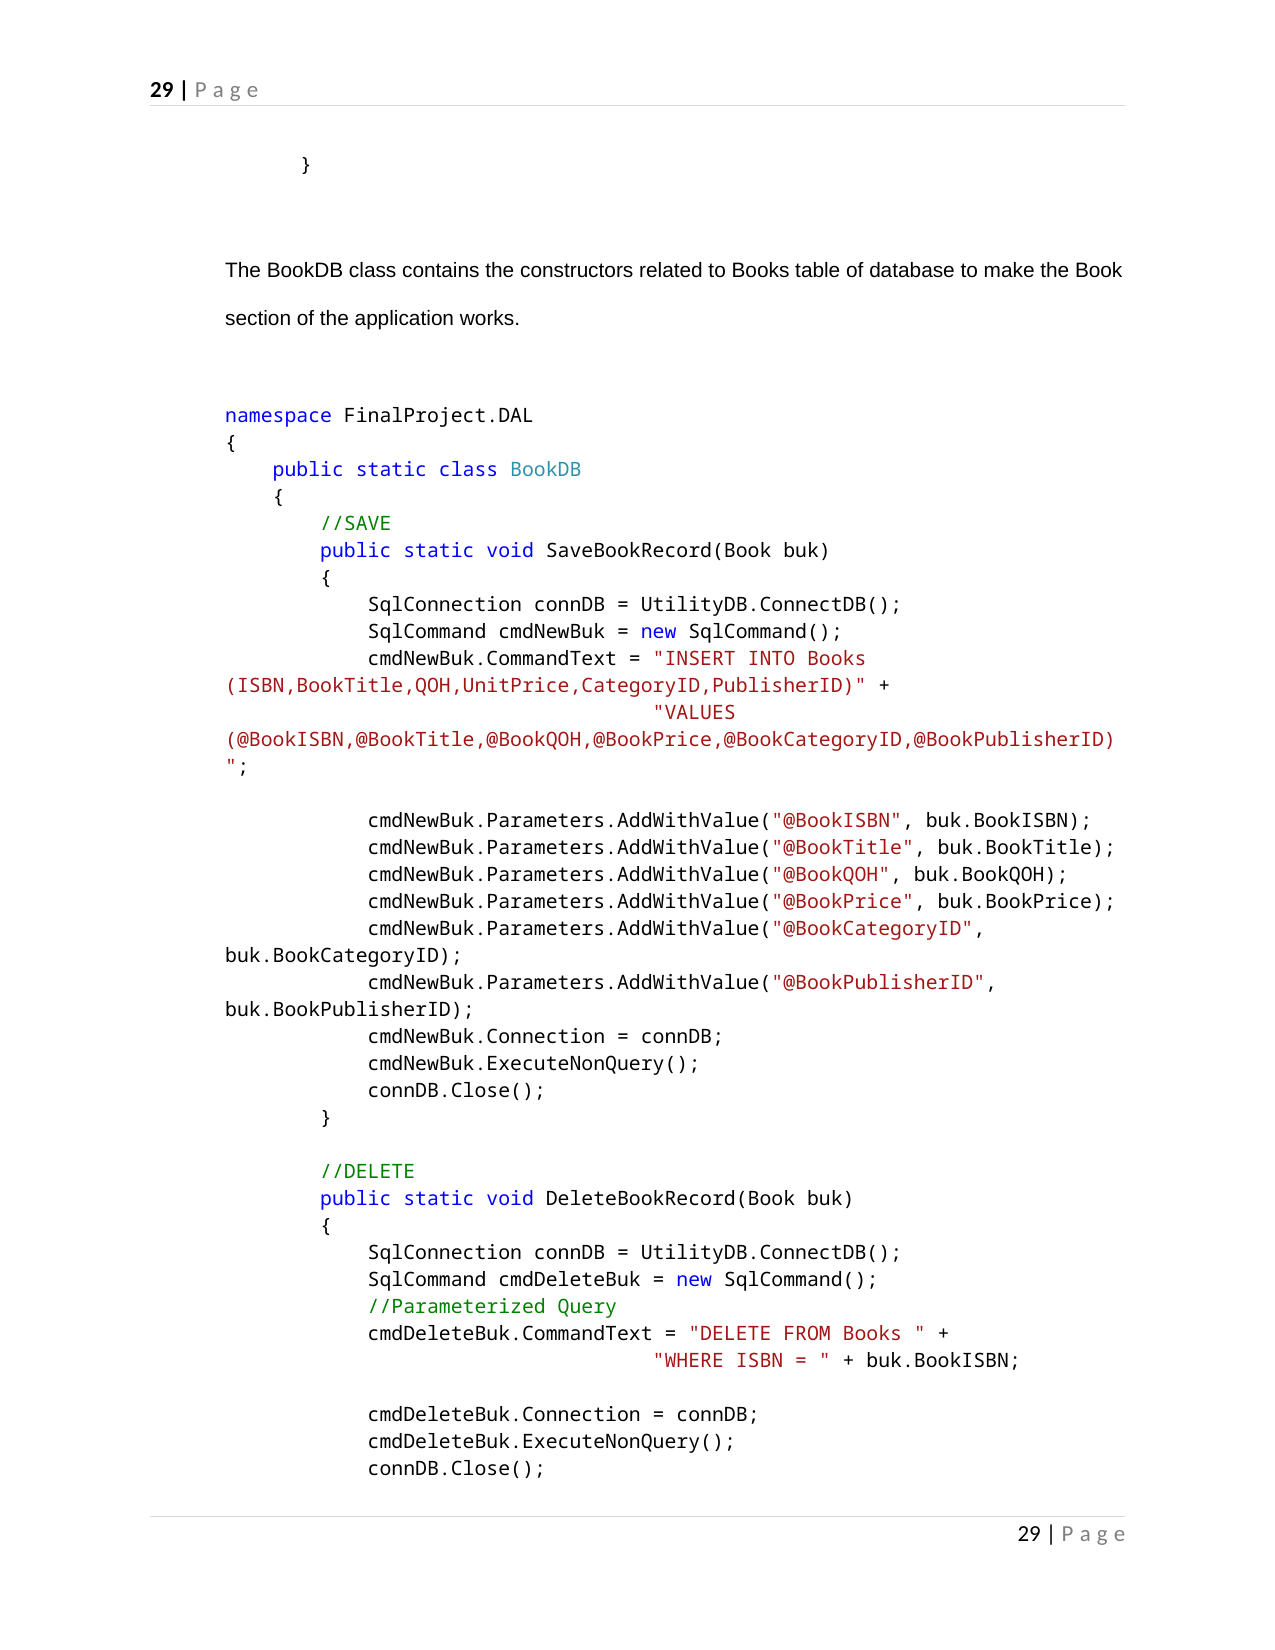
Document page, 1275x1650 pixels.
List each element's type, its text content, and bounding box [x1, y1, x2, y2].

text cmdDeleteBuk.Connection = connDB; [225, 1400, 1125, 1427]
text cmdNewBuk.Parameters.AddWithValue("@BookPrice", buk.BookPrice); [225, 887, 1125, 914]
text SqlCommand cmdDeleteBuk = new SqlCommand(); [225, 1265, 1125, 1292]
text { [225, 429, 1125, 456]
text cmdNewBuk.Parameters.AddWithValue("@BookQOH", buk.BookQOH); [225, 860, 1125, 887]
text cmdNewBuk.Parameters.AddWithValue("@BookCategoryID", buk.BookCategoryID); [225, 914, 1125, 968]
text public static class BookDB [225, 456, 1125, 483]
text cmdNewBuk.Parameters.AddWithValue("@BookISBN", buk.BookISBN); [225, 806, 1125, 833]
text { [225, 483, 1125, 509]
text { [225, 1211, 1125, 1238]
text public static void DeleteBookRecord(Book buk) [225, 1184, 1125, 1211]
text cmdNewBuk.Parameters.AddWithValue("@BookPublisherID", buk.BookPublisherID); [225, 968, 1125, 1022]
text connDB.Close(); [225, 1454, 1125, 1481]
text cmdNewBuk.ExecuteNonQuery(); [225, 1049, 1125, 1076]
text "VALUES (@BookISBN,@BookTitle,@BookQOH,@BookPrice,@BookCategoryID,@BookPublisherID)"; [225, 698, 1125, 779]
text //Parameterized Query [225, 1292, 1125, 1319]
text SqlConnection connDB = UtilityDB.ConnectDB(); [225, 1238, 1125, 1265]
text namespace FinalProject.DAL [225, 402, 1125, 429]
text connDB.Close(); [225, 1076, 1125, 1103]
text cmdNewBuk.Connection = connDB; [225, 1022, 1125, 1049]
text cmdNewBuk.Parameters.AddWithValue("@BookTitle", buk.BookTitle); [225, 833, 1125, 860]
text SqlConnection connDB = UtilityDB.ConnectDB(); [225, 591, 1125, 617]
text cmdNewBuk.CommandText = "INSERT INTO Books (ISBN,BookTitle,QOH,UnitPrice,CategoryID,PublisherID)" + [225, 644, 1125, 698]
text } [225, 1103, 1125, 1130]
text public static void SaveBookRecord(Book buk) [225, 537, 1125, 563]
text cmdDeleteBuk.CommandText = "DELETE FROM Books " + [225, 1319, 1125, 1346]
text } [300, 150, 1125, 177]
text //DELETE [225, 1157, 1125, 1184]
text { [225, 563, 1125, 591]
text The BookDB class contains the constructors related to Books table of database to make the Book section of the application works. [225, 258, 1125, 330]
text //SAVE [225, 509, 1125, 537]
text SqlCommand cmdNewBuk = new SqlCommand(); [225, 617, 1125, 644]
text "WHERE ISBN = " + buk.BookISBN; [225, 1346, 1125, 1373]
text cmdDeleteBuk.ExecuteNonQuery(); [225, 1427, 1125, 1454]
